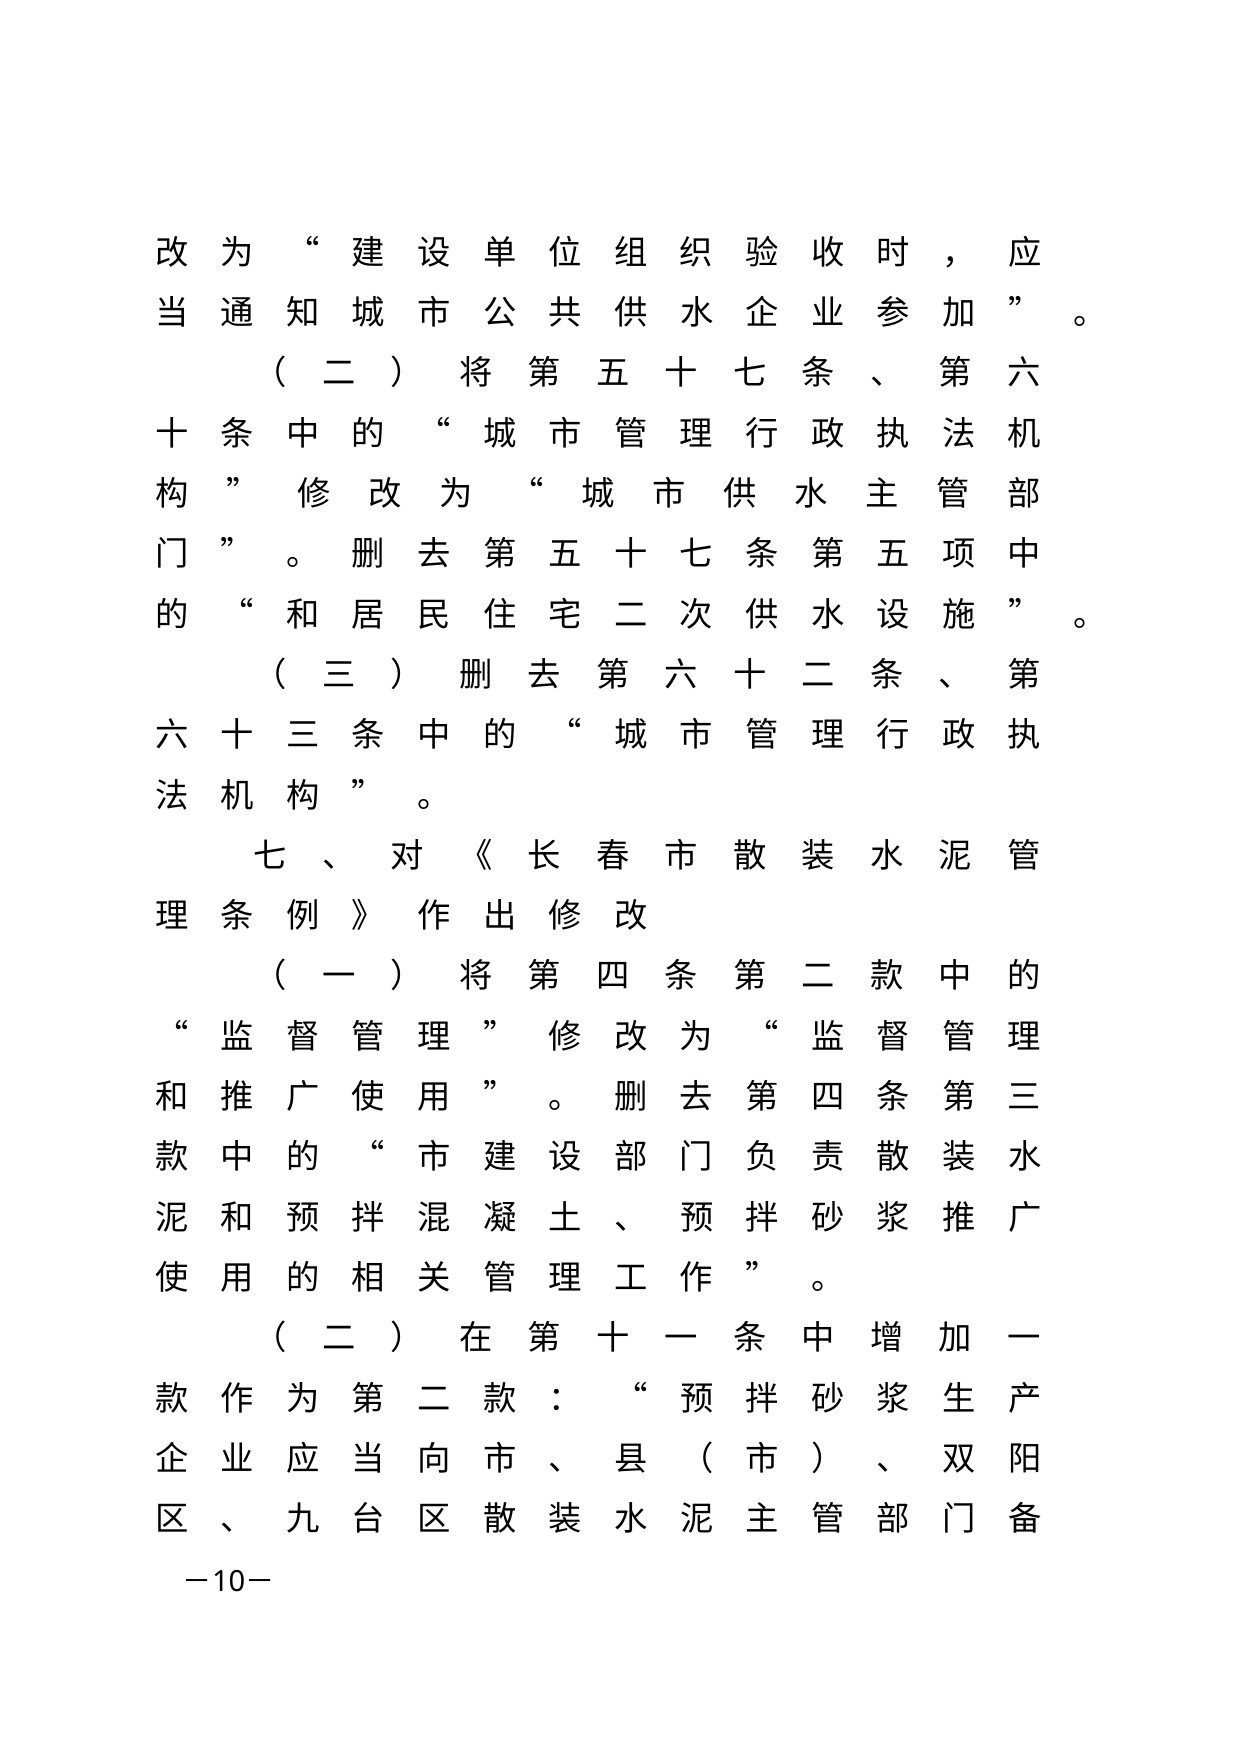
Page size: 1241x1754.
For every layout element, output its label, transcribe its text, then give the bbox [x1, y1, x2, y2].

text （三）删去第六十二条、第六十三条中的“城市管理行政执法机构”。 [155, 642, 1073, 823]
list 七、对《长春市散装水泥管理条例》作出修改 [155, 823, 1073, 943]
text （二）将第五十七条、第六十条中的“城市管理行政执法机构”修改为“城市供水主管部门”。删去第五十七条第五项中的“和居民住宅二次供水设施”。 [155, 340, 1073, 642]
text （二）在第十一条中增加一款作为第二款：“预拌砂浆生产企业应当向市、县（市）、双阳区、九台区散装水泥主管部门备案”。 [155, 1305, 1073, 1546]
text （一）将第十一条中的“应当经城市供水主管部门验收”修改为“建设单位组织验收时，应当通知城市公共供水企业参加”。 [155, 219, 1073, 340]
text （一）将第四条第二款中的“监督管理”修改为“监督管理和推广使用”。删去第四条第三款中的“市建设部门负责散装水泥和预拌混凝土、预拌砂浆推广使用的相关管理工作”。 [155, 943, 1073, 1305]
